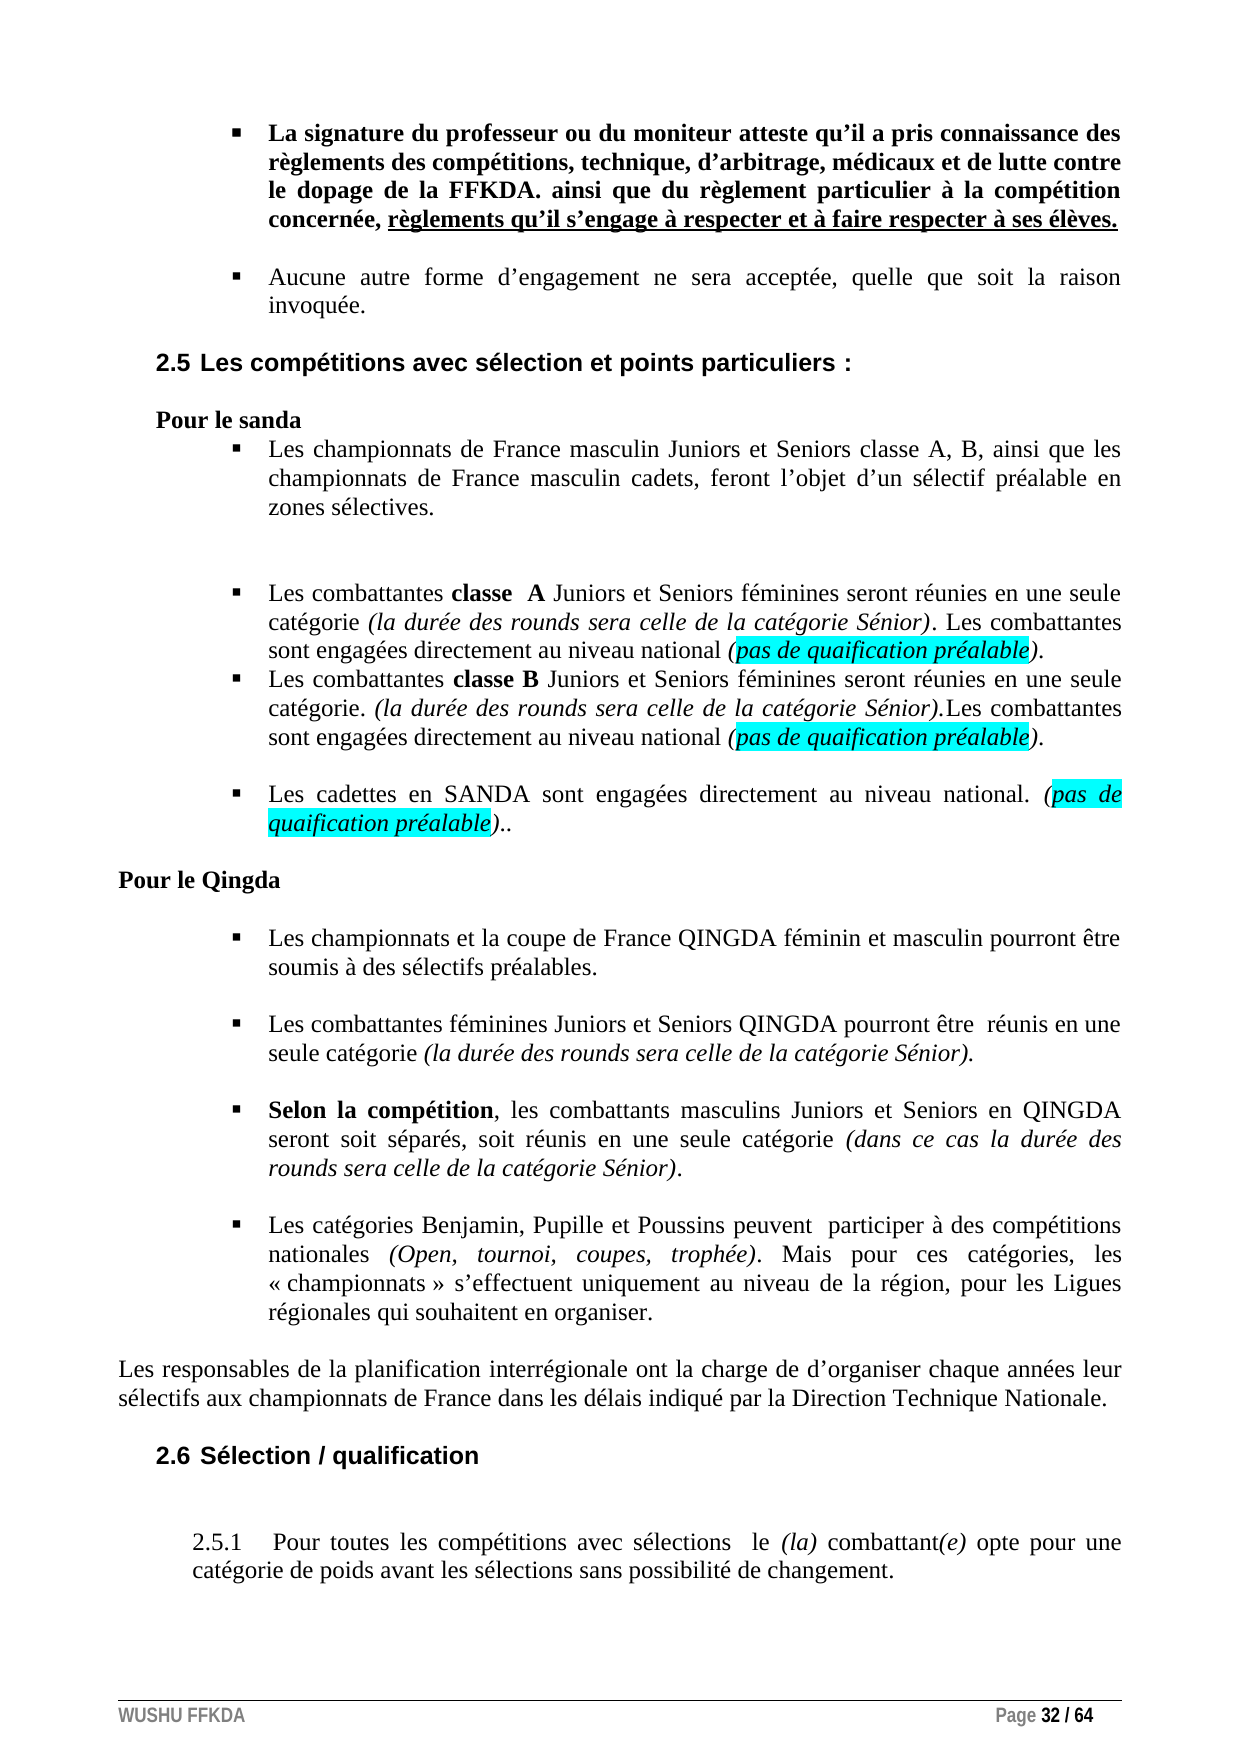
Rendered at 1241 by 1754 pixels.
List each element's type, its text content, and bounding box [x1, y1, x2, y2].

list Aucune autre forme d’engagement ne sera acceptée, quelle que soit la raison invoquée. [231, 262, 1122, 319]
list Les combattantes féminines Juniors et Seniors QINGDA pourront être réunis en une seule catégorie (la durée des rounds sera celle de la catégorie Sénior). [231, 1009, 1122, 1067]
list Selon la compétition, les combattants masculins Juniors et Seniors en QINGDA seront soit séparés, soit réunis en une seule catégorie (dans ce cas la durée des rounds sera celle de la catégorie Sénior). [231, 1096, 1122, 1182]
list Sélection / qualification [156, 1441, 1122, 1469]
list Les championnats de France masculin Juniors et Seniors classe A, B, ainsi que les championnats de France masculin cadets, feront l’objet d’un sélectif préalable en zones sélectives. [231, 434, 1122, 521]
text Pour le Qingda [118, 866, 1122, 894]
list Les combattantes classe B Juniors et Seniors féminines seront réunies en une seule catégorie. (la durée des rounds sera celle de la catégorie Sénior).Les combattantes sont engagées directement au niveau national (pas de quaification préalable). [231, 664, 1122, 751]
text Les responsables de la planification interrégionale ont la charge de d’organiser chaque années leur sélectifs aux championnats de France dans les délais indiqué par la Direction Technique Nationale. [118, 1354, 1122, 1412]
list Les compétitions avec sélection et points particuliers : [156, 348, 1122, 377]
text Pour le sanda [156, 406, 1122, 434]
list Les combattantes classe A Juniors et Seniors féminines seront réunies en une seule catégorie (la durée des rounds sera celle de la catégorie Sénior). Les combattantes sont engagées directement au niveau national (pas de quaification préalable). [231, 578, 1122, 664]
list Les catégories Benjamin, Pupille et Poussins peuvent participer à des compétitions nationales (Open, tournoi, coupes, trophée). Mais pour ces catégories, les « championnats » s’effectuent uniquement au niveau de la région, pour les Ligues régionales qui souhaitent en organiser. [231, 1211, 1122, 1326]
list La signature du professeur ou du moniteur atteste qu’il a pris connaissance des règlements des compétitions, technique, d’arbitrage, médicaux et de lutte contre le dopage de la FFKDA. ainsi que du règlement particulier à la compétition concernée, règlements qu’il s’engage à respecter et à faire respecter à ses élèves. [231, 118, 1122, 233]
text 2.5.1 Pour toutes les compétitions avec sélections le (la) combattant(e) opte pour une catégorie de poids avant les sélections sans possibilité de changement. [192, 1527, 1122, 1584]
list Les championnats et la coupe de France QINGDA féminin et masculin pourront être soumis à des sélectifs préalables. [231, 923, 1122, 981]
list Les cadettes en SANDA sont engagées directement au niveau national. (pas de quaification préalable).. [231, 779, 1122, 837]
